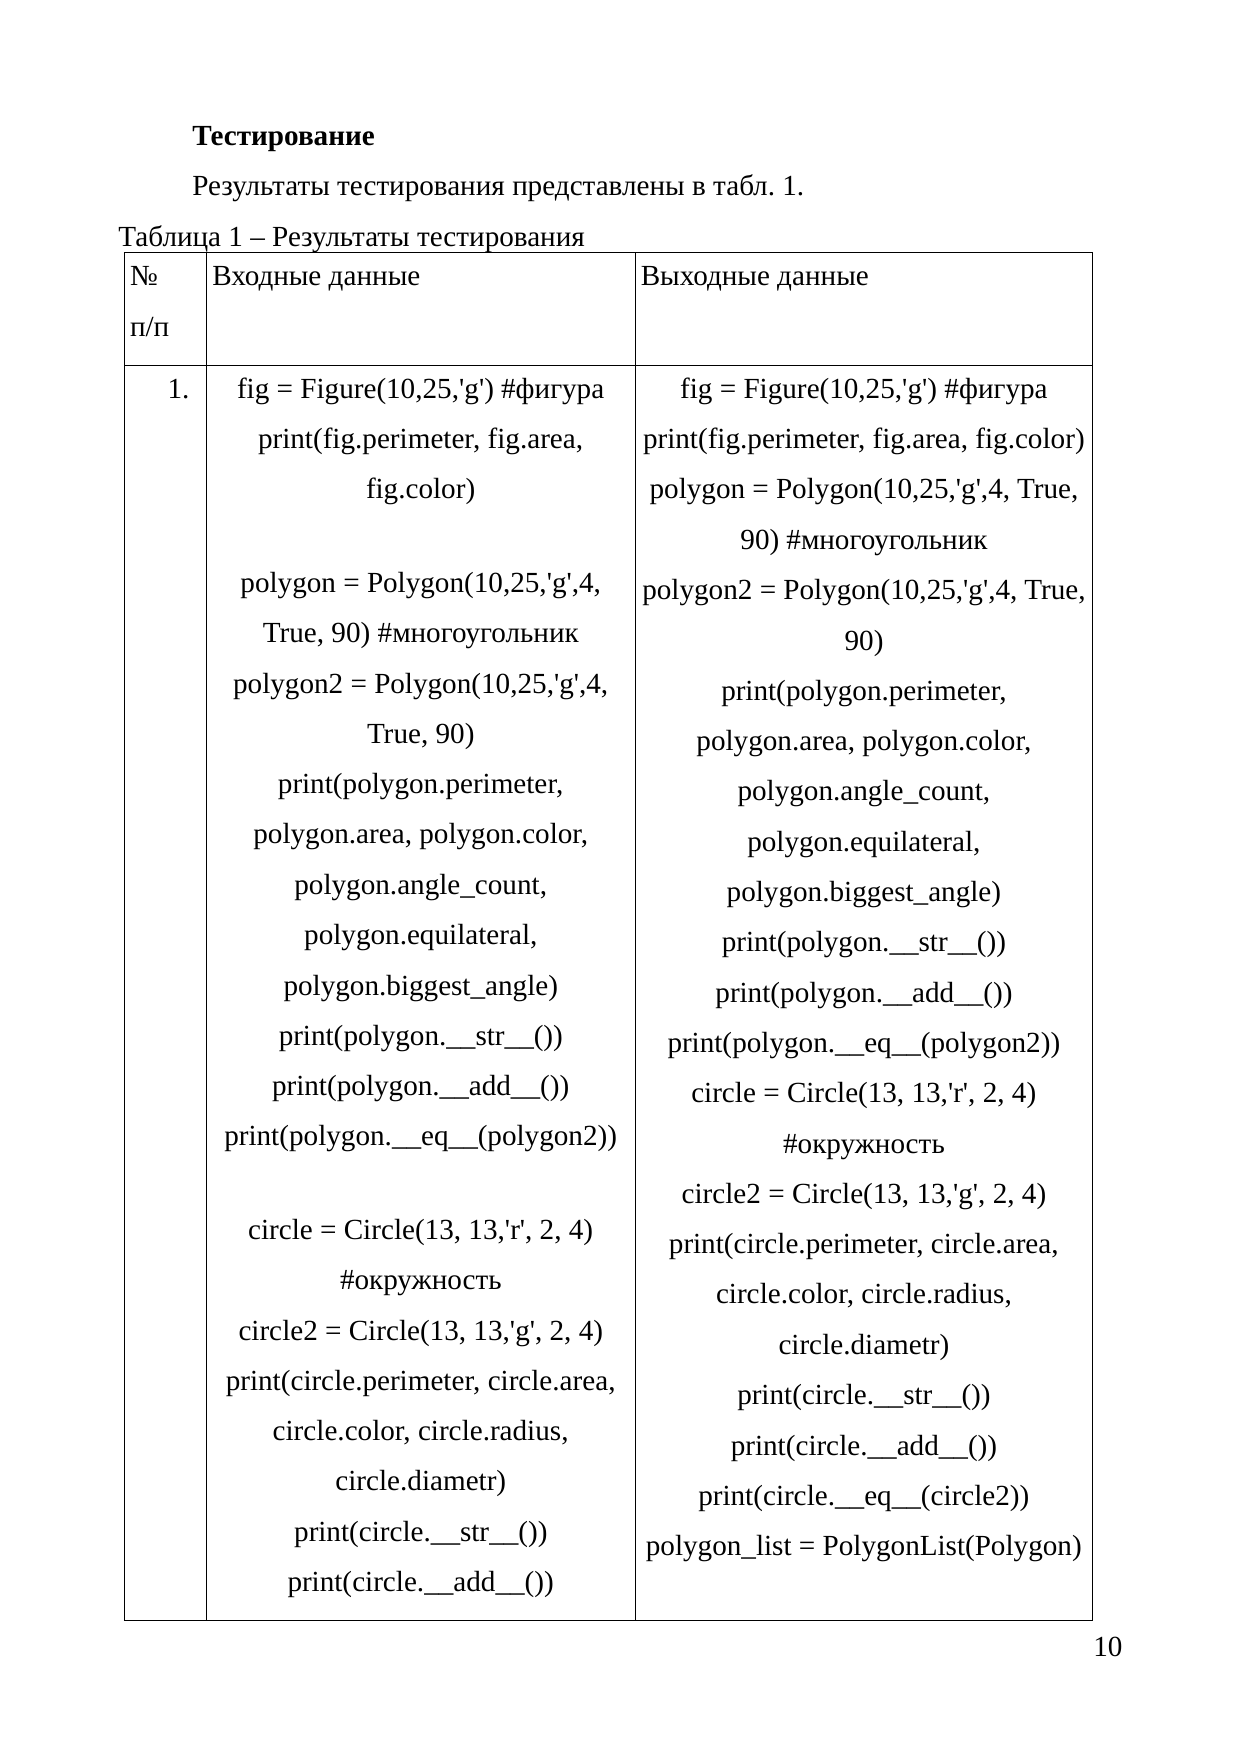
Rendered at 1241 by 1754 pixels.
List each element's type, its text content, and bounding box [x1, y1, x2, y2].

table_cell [207, 366, 635, 1620]
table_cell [636, 366, 1092, 1620]
subtitle Тестирование [118, 118, 1122, 152]
text Таблица 1 – Результаты тестирования [118, 219, 1122, 252]
table_header Выходные данные [636, 253, 1092, 365]
text Результаты тестирования представлены в табл. 1. [118, 168, 1122, 202]
table_header Входные данные [207, 253, 635, 365]
table_header № п/п [125, 253, 206, 365]
table_cell [125, 366, 206, 1620]
